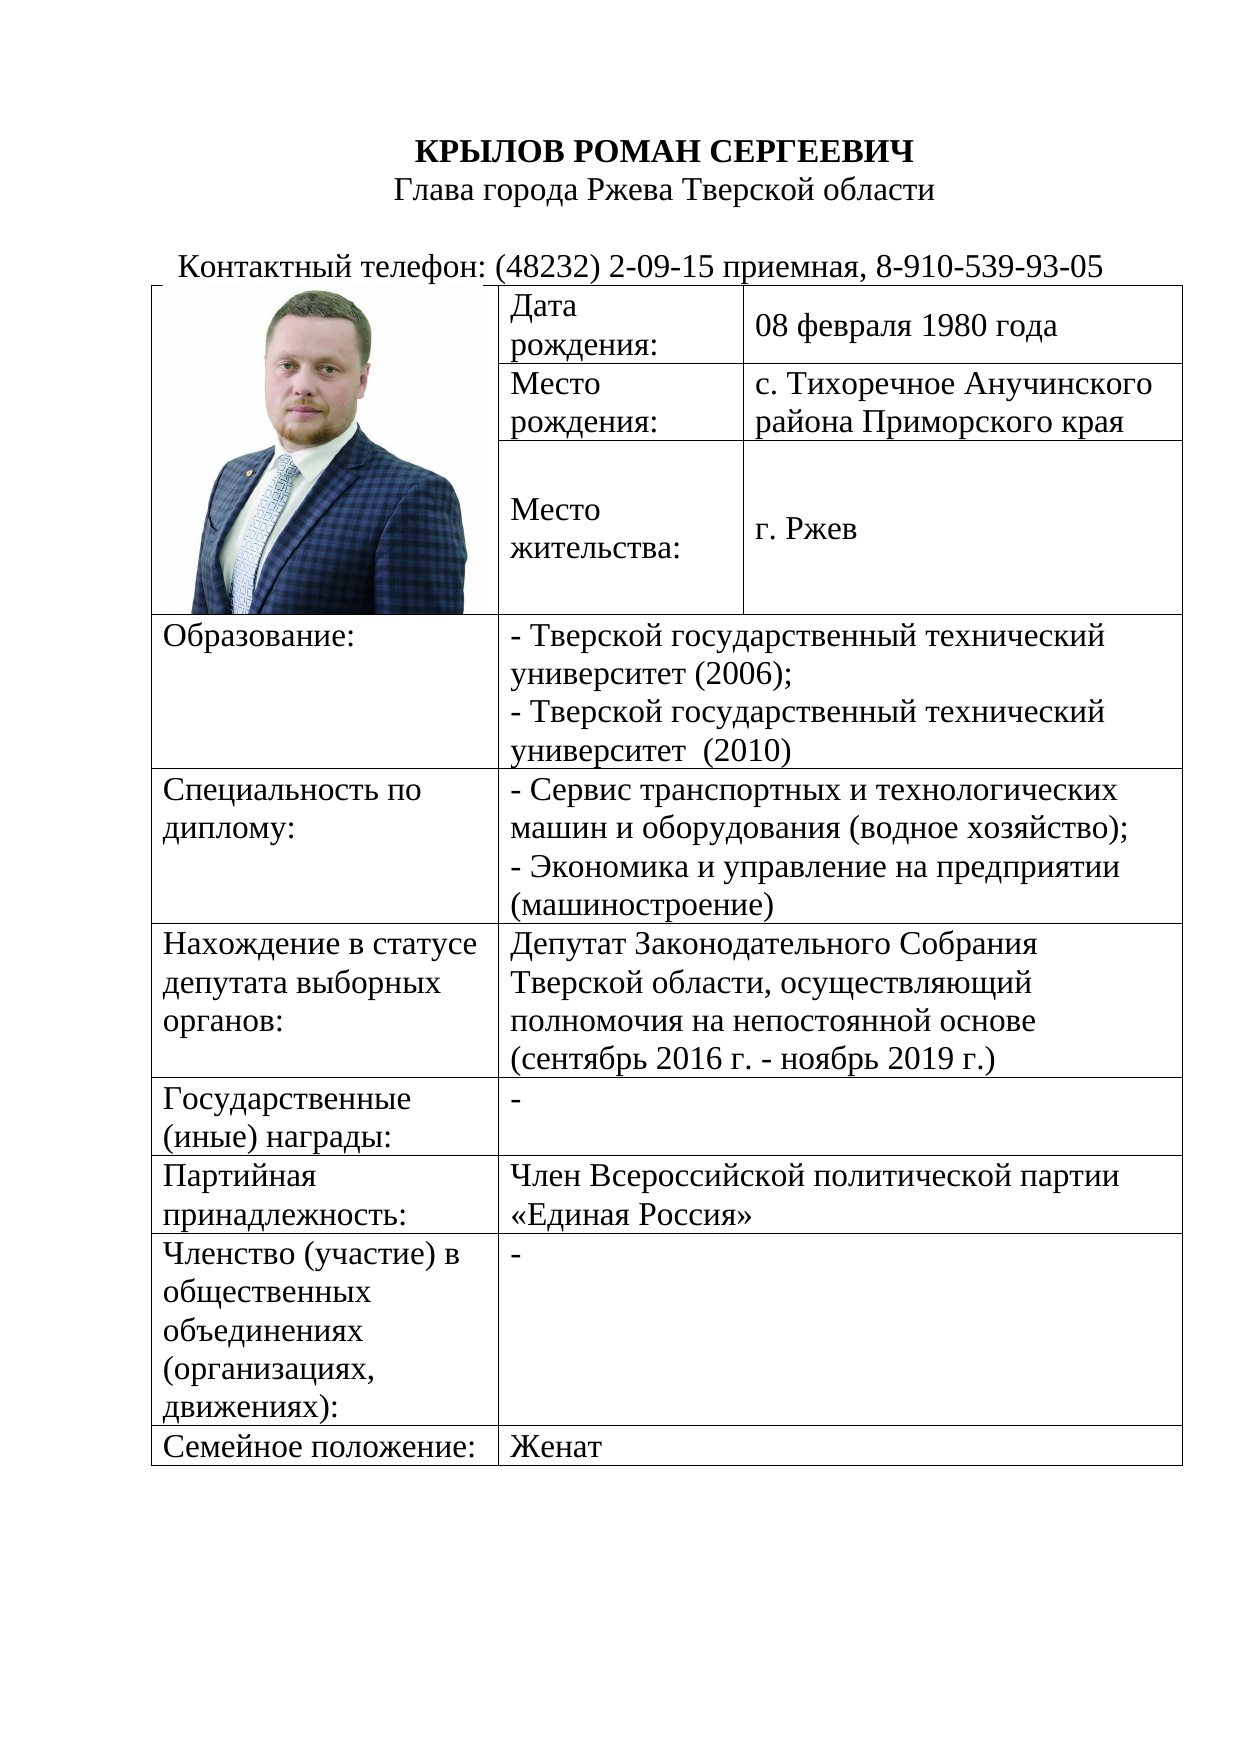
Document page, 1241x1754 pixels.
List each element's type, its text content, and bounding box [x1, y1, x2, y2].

table_cell - Сервис транспортных и технологических машин и оборудования (водное хозяйство); - Экономика и управление на предприятии (машиностроение) [499, 769, 1182, 923]
table_header 08 февраля 1980 года [744, 286, 1182, 362]
table_cell г. Ржев [744, 441, 1182, 614]
table_cell Депутат Законодательного Собрания Тверской области, осуществляющий полномочия на непостоянной основе (сентябрь 2016 г. - ноябрь 2019 г.) [499, 924, 1182, 1077]
table_cell Место рождения: [499, 364, 743, 440]
text Контактный телефон: (48232) 2-09-15 приемная, 8-910-539-93-05 [177, 246, 1152, 285]
table_cell Образование: [152, 615, 498, 768]
table_header [483, 286, 498, 614]
table_cell Член Всероссийской политической партии «Единая Россия» [499, 1156, 1182, 1232]
table_cell Женат [499, 1426, 1182, 1464]
picture [162, 285, 483, 614]
table_header [152, 286, 162, 614]
table_cell - [499, 1078, 1182, 1155]
table_cell Государственные (иные) награды: [152, 1078, 498, 1155]
table_cell Нахождение в статусе депутата выборных органов: [152, 924, 498, 1077]
table_cell с. Тихоречное Анучинского района Приморского края [744, 364, 1182, 440]
table_cell Членство (участие) в общественных объединениях (организациях, движениях): [152, 1234, 498, 1425]
text КРЫЛОВ РОМАН СЕРГЕЕВИЧ [177, 131, 1152, 170]
table_cell - Тверской государственный технический университет (2006); - Тверской государственный технический университет (2010) [499, 615, 1182, 768]
table_cell - [499, 1234, 1182, 1425]
text Глава города Ржева Тверской области [177, 170, 1152, 208]
table_cell Семейное положение: [152, 1426, 498, 1464]
table_cell Специальность по диплому: [152, 769, 498, 923]
table_cell Партийная принадлежность: [152, 1156, 498, 1232]
table_header Дата рождения: [499, 286, 743, 362]
table_cell Место жительства: [499, 441, 743, 614]
